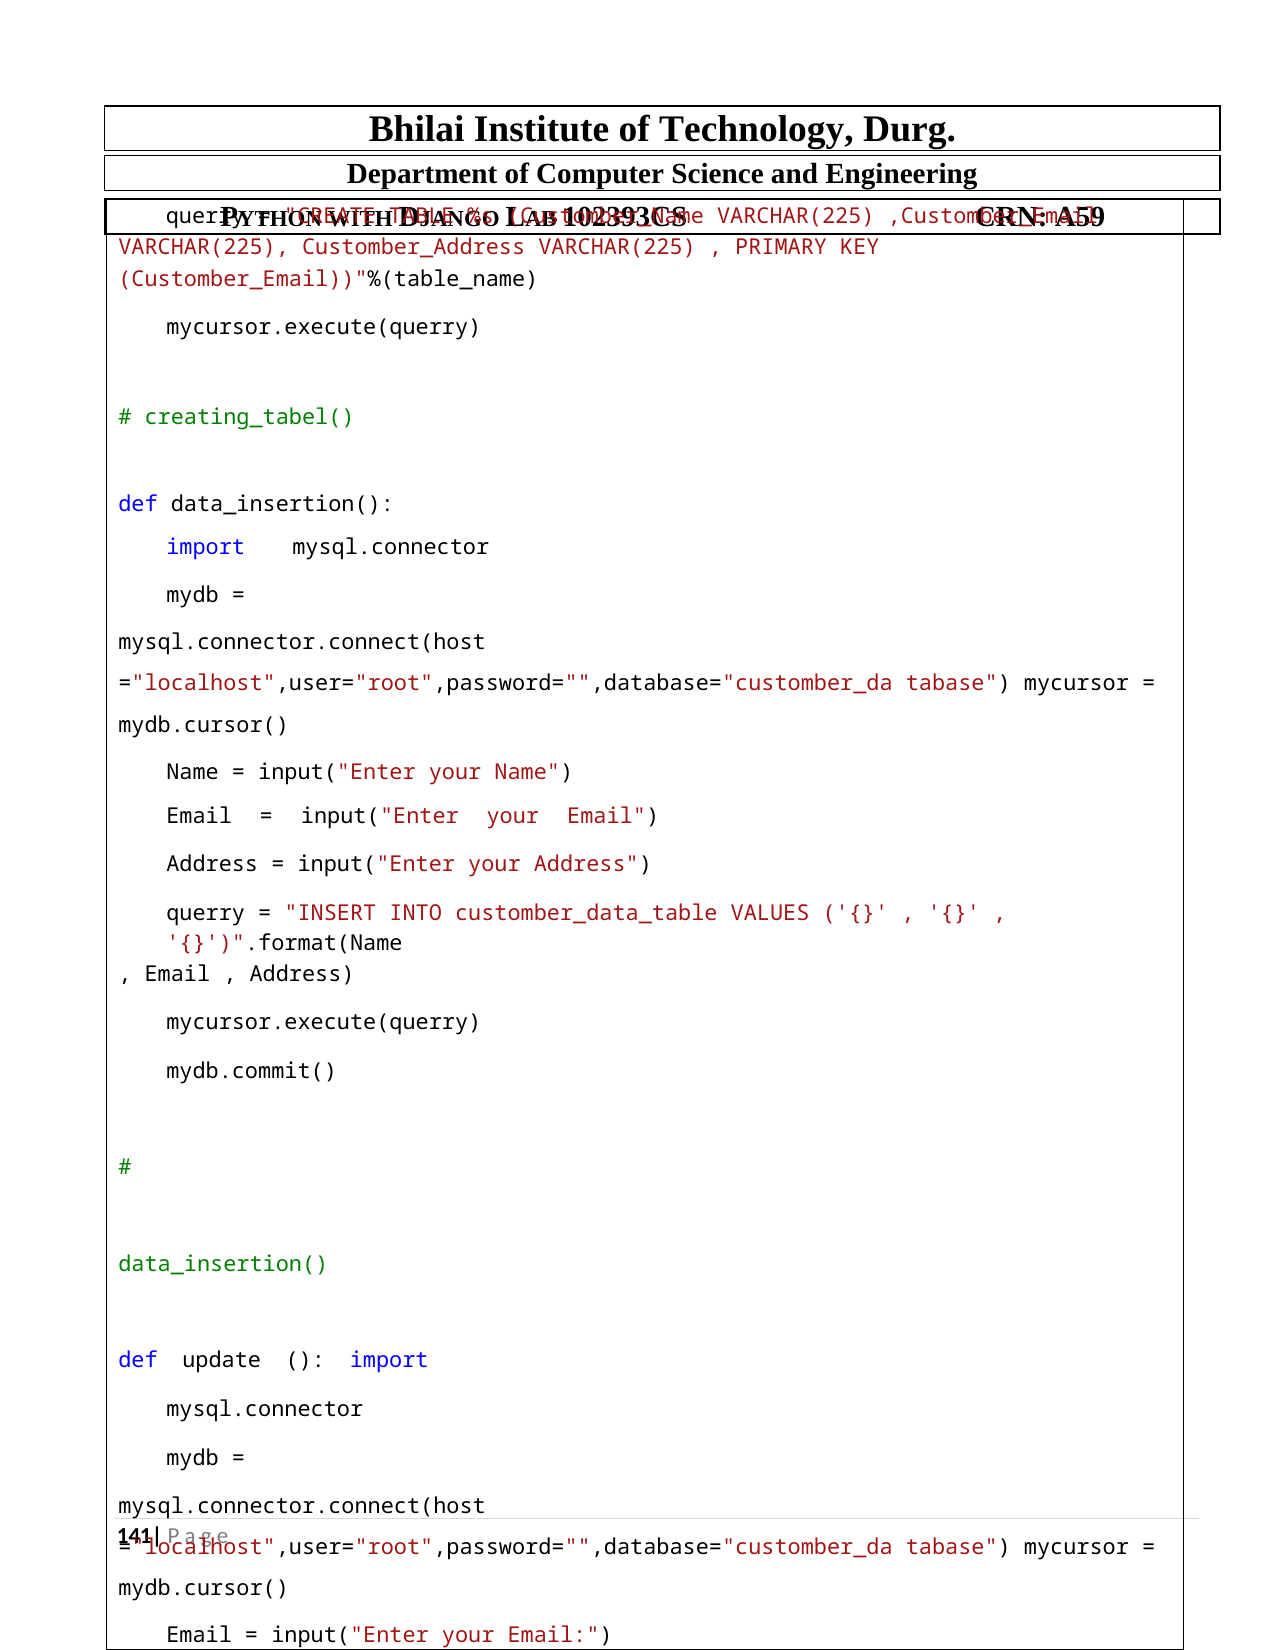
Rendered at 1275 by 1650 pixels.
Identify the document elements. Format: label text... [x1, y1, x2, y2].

table_header querry = "CREATE TABLE %s (Customber_Name VARCHAR(225) ,Customber_Email VARCHAR(225), Customber_Address VARCHAR(225) , PRIMARY KEY (Customber_Email))"%(table_name) mycursor.execute(querry) # creating_tabel() def data_insertion(): import mysql.connector mydb = mysql.connector.connect(host="localhost",user="root",password="",database="customber_da tabase") mycursor = mydb.cursor() Name = input("Enter your Name") Email = input("Enter your Email") Address = input("Enter your Address") querry = "INSERT INTO customber_data_table VALUES ('{}' , '{}' , '{}')".format(Name , Email , Address) mycursor.execute(querry) mydb.commit() # data_insertion() def update (): import mysql.connector mydb = mysql.connector.connect(host="localhost",user="root",password="",database="customber_da tabase") mycursor = mydb.cursor() Email = input("Enter your Email:") [107, 200, 1183, 1649]
